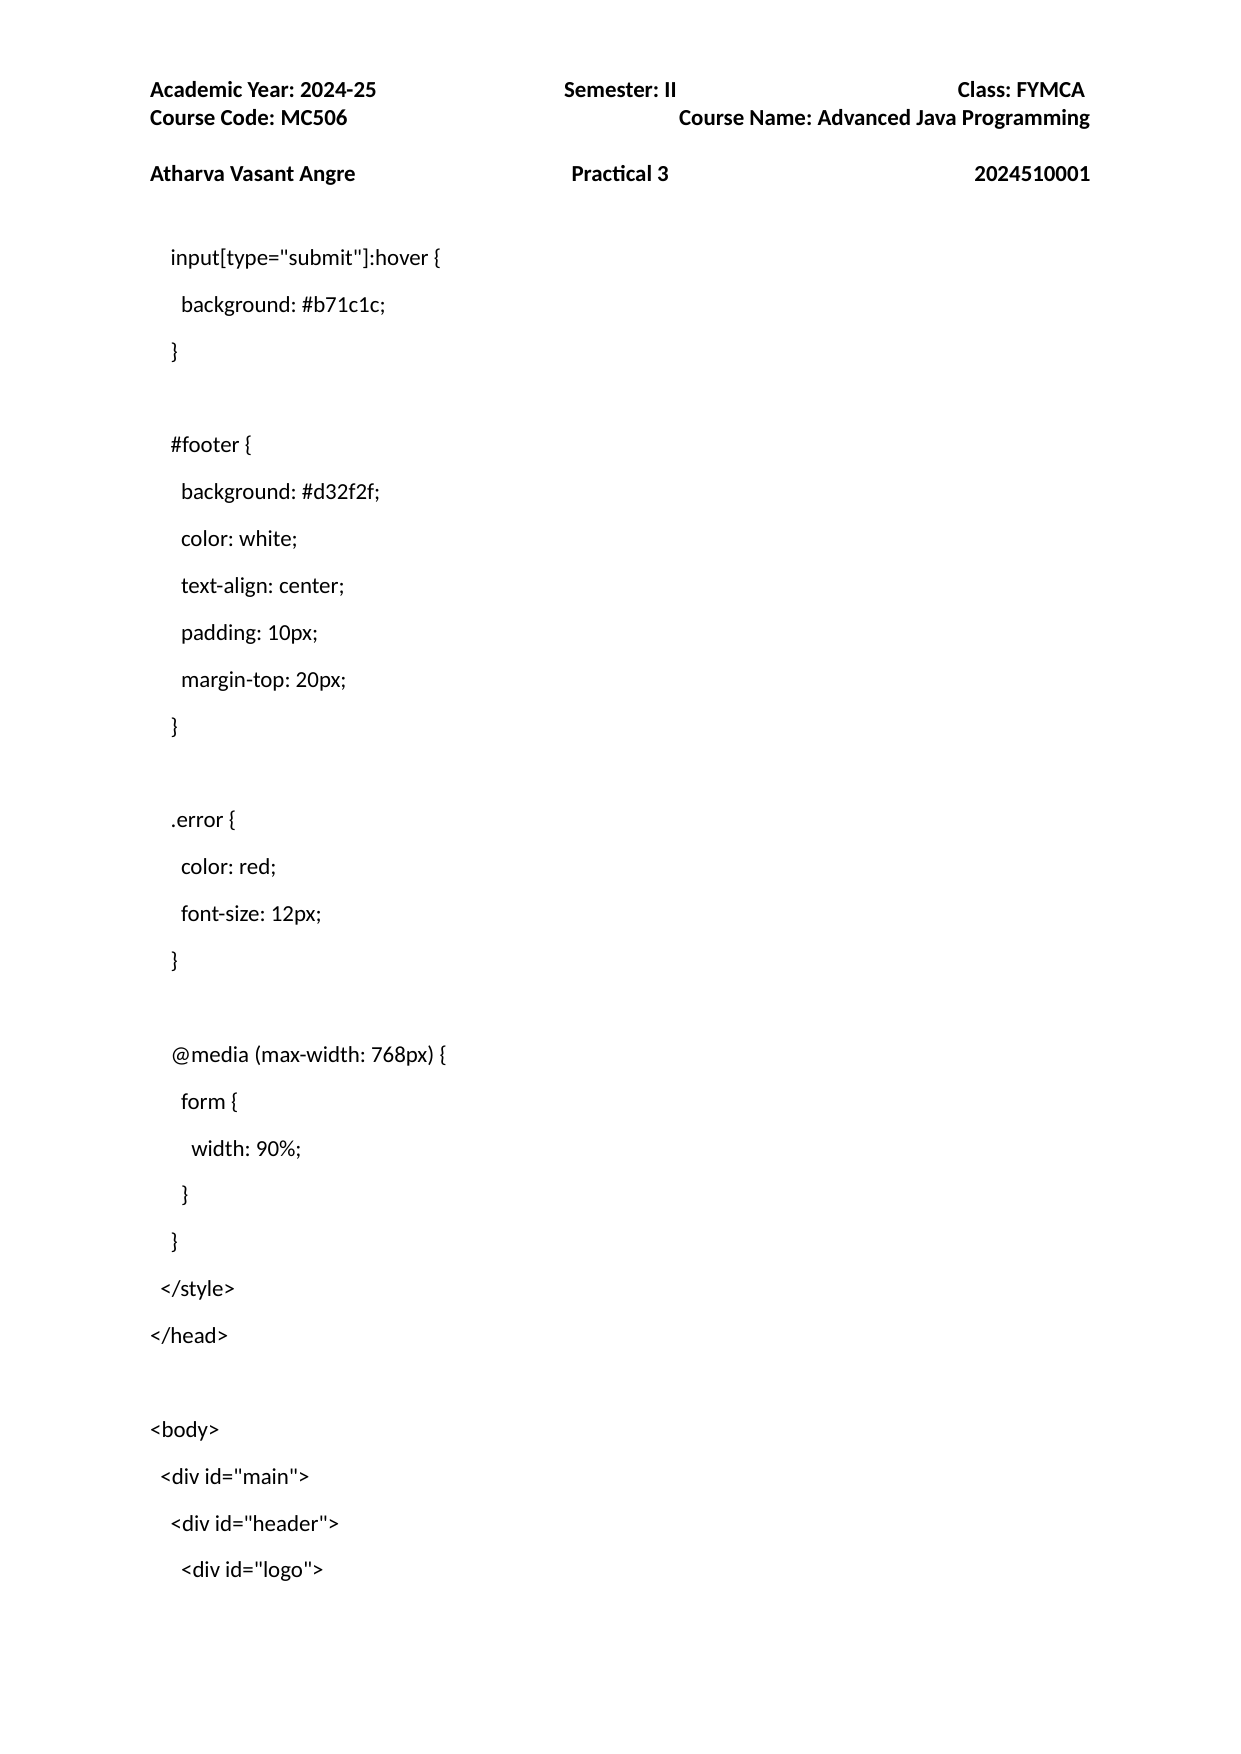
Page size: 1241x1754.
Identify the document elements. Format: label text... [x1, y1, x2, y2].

text } [150, 712, 1090, 740]
text color: white; [150, 524, 1090, 552]
text padding: 10px; [150, 618, 1090, 646]
text </head> [150, 1321, 1090, 1349]
text @media (max-width: 768px) { [150, 1040, 1090, 1068]
text form { [150, 1087, 1090, 1115]
text } [150, 1181, 1090, 1209]
text width: 90%; [150, 1134, 1090, 1162]
text background: #d32f2f; [150, 477, 1090, 506]
text color: red; [150, 852, 1090, 881]
text #footer { [150, 431, 1090, 459]
text <div id="logo"> [150, 1556, 1090, 1584]
text } [150, 337, 1090, 365]
text </style> [150, 1274, 1090, 1302]
text text-align: center; [150, 571, 1090, 599]
text } [150, 946, 1090, 974]
text } [150, 1227, 1090, 1256]
text input[type="submit"]:hover { [150, 243, 1090, 271]
text <div id="main"> [150, 1462, 1090, 1490]
text background: #b71c1c; [150, 290, 1090, 318]
text <div id="header"> [150, 1509, 1090, 1537]
text margin-top: 20px; [150, 665, 1090, 693]
text font-size: 12px; [150, 899, 1090, 927]
text .error { [150, 806, 1090, 834]
text <body> [150, 1415, 1090, 1443]
